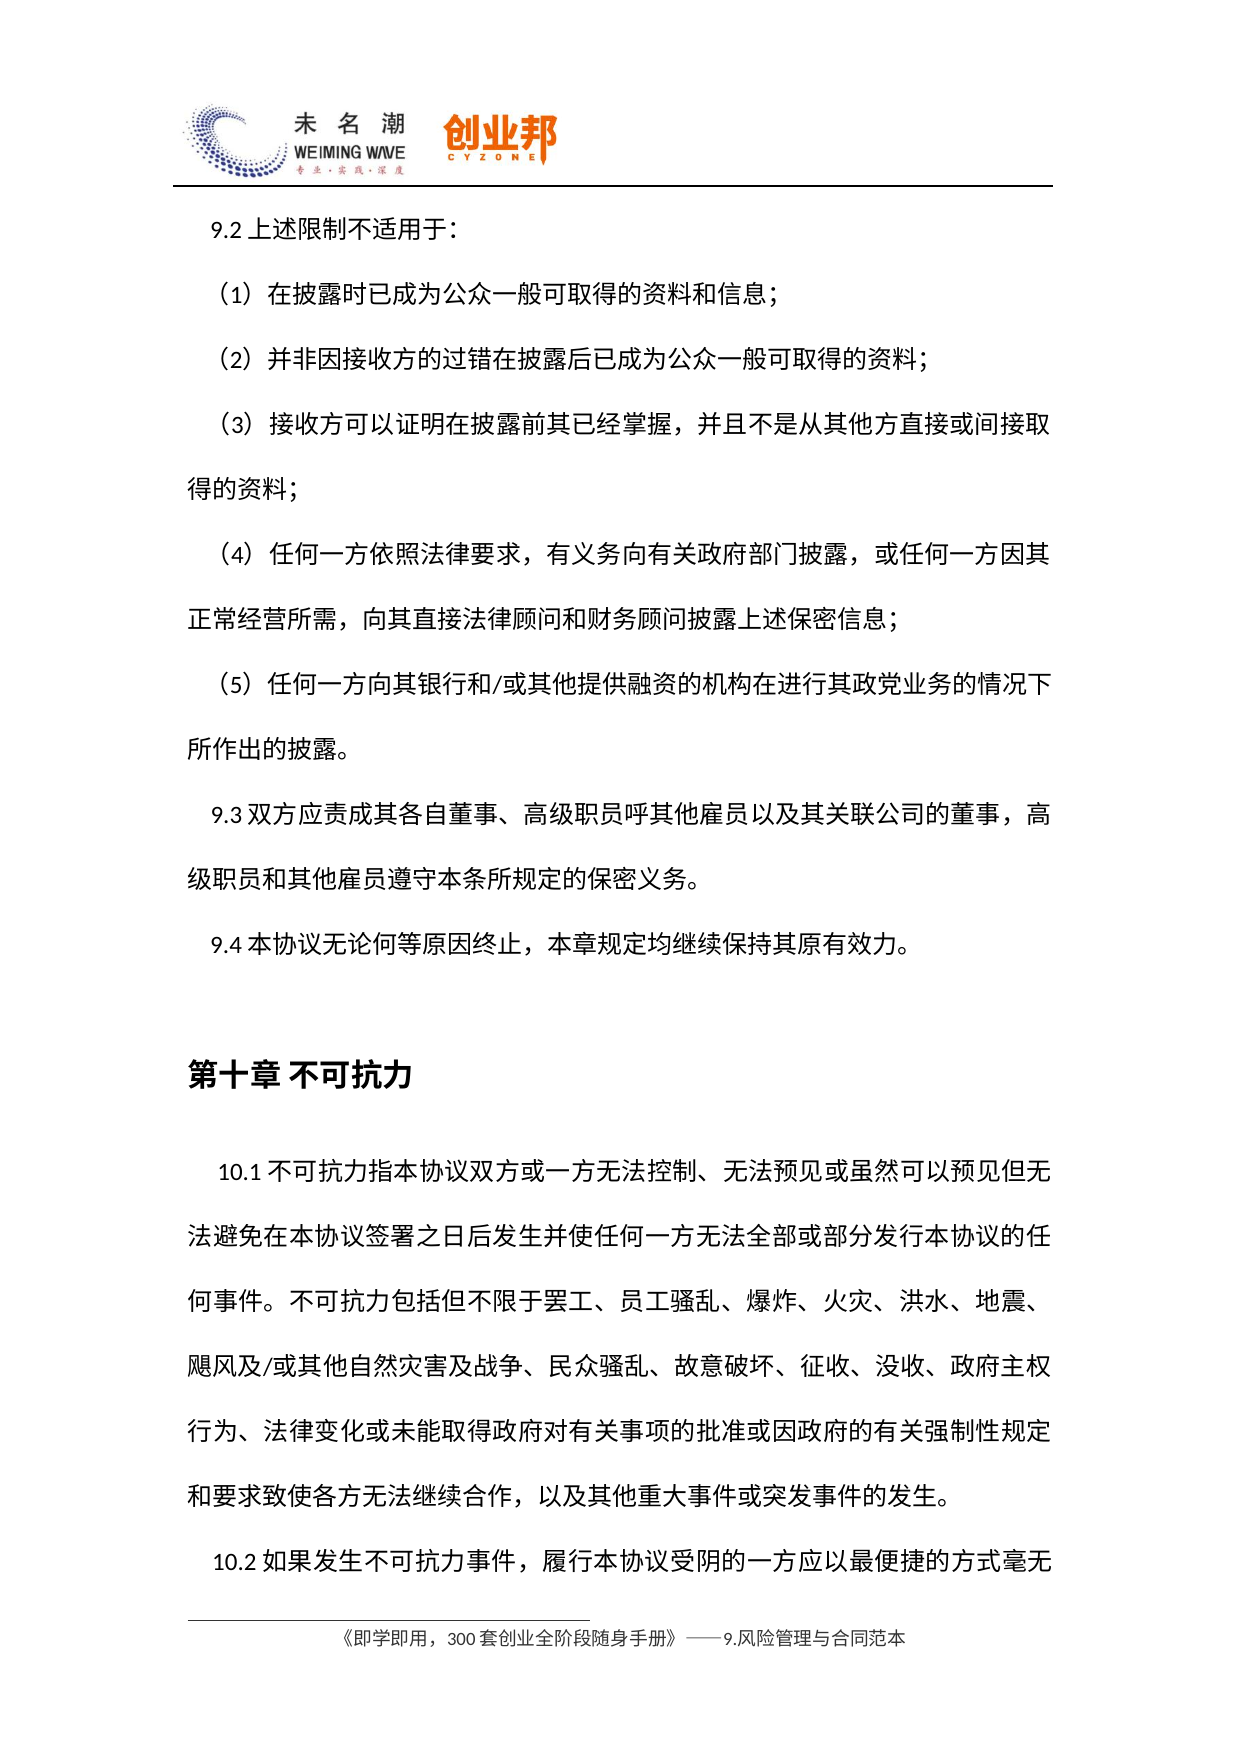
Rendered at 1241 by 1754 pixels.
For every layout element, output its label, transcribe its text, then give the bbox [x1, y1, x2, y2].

text （5）任何一方向其银行和/或其他提供融资的机构在进行其政党业务的情况下所作出的披露。 [187, 650, 1053, 780]
text 9.2上述限制不适用于： [187, 195, 1053, 260]
picture [172, 88, 588, 183]
text （4）任何一方依照法律要求，有义务向有关政府部门披露，或任何一方因其正常经营所需，向其直接法律顾问和财务顾问披露上述保密信息； [187, 520, 1053, 650]
text 9.4本协议无论何等原因终止，本章规定均继续保持其原有效力。 [187, 910, 1053, 975]
text 9.3双方应责成其各自董事、高级职员呼其他雇员以及其关联公司的董事，高级职员和其他雇员遵守本条所规定的保密义务。 [187, 780, 1053, 910]
text 10.1不可抗力指本协议双方或一方无法控制、无法预见或虽然可以预见但无法避免在本协议签署之日后发生并使任何一方无法全部或部分发行本协议的任何事件。不可抗力包括但不限于罢工、员工骚乱、爆炸、火灾、洪水、地震、飓风及/或其他自然灾害及战争、民众骚乱、故意破坏、征收、没收、政府主权行为、法律变化或未能取得政府对有关事项的批准或因政府的有关强制性规定和要求致使各方无法继续合作，以及其他重大事件或突发事件的发生。 [187, 1137, 1053, 1527]
text （1）在披露时已成为公众一般可取得的资料和信息； [187, 260, 1053, 325]
text （3）接收方可以证明在披露前其已经掌握，并且不是从其他方直接或间接取得的资料； [187, 390, 1053, 520]
text 第十章 不可抗力 [187, 1040, 1053, 1105]
text （2）并非因接收方的过错在披露后已成为公众一般可取得的资料； [187, 325, 1053, 390]
